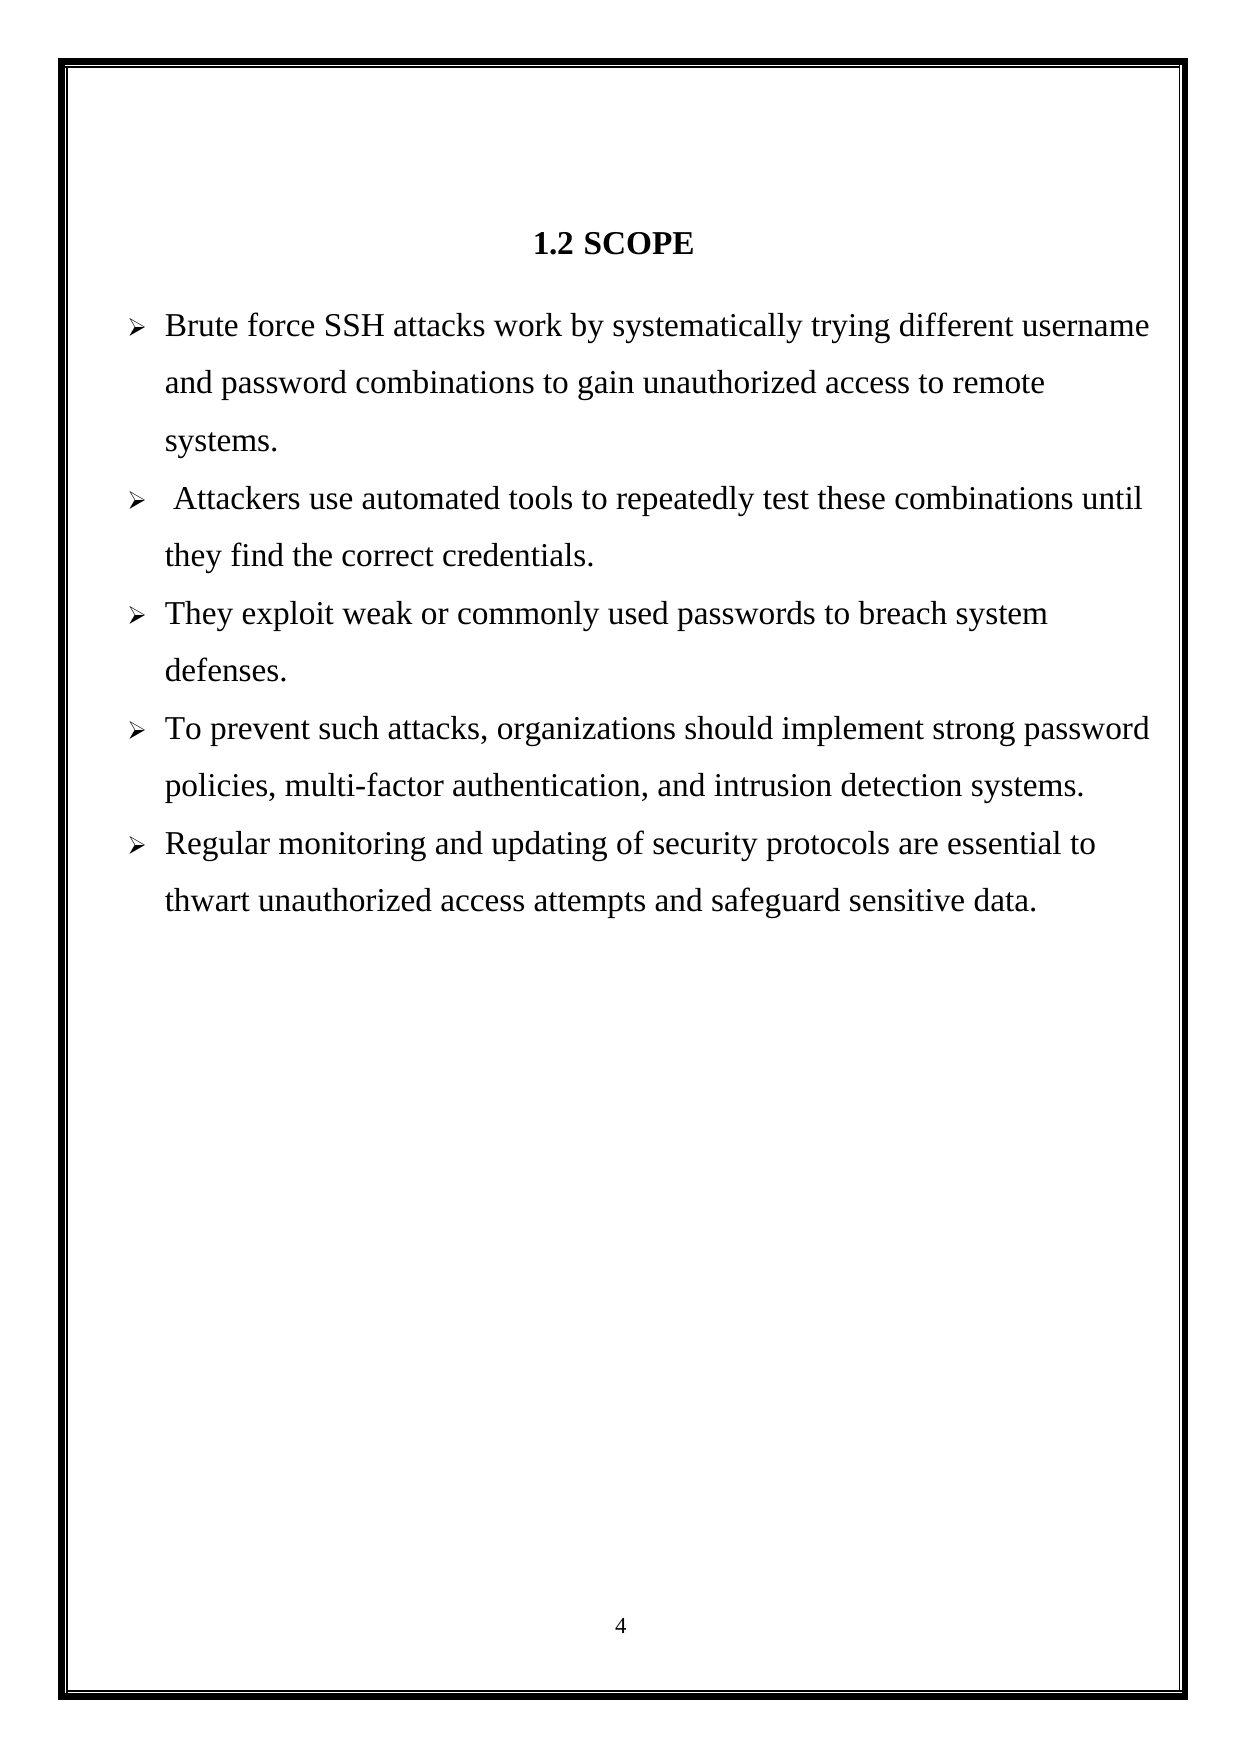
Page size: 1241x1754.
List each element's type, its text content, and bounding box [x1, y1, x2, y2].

list Regular monitoring and updating of security protocols are essential to thwart unauthorized access attempts and safeguard sensitive data. [127, 823, 1150, 919]
list Attackers use automated tools to repeatedly test these combinations until they find the correct credentials. [127, 478, 1150, 574]
list They exploit weak or commonly used passwords to breach system defenses. [127, 593, 1150, 689]
subtitle SCOPE [533, 224, 1163, 262]
list To prevent such attacks, organizations should implement strong password policies, multi-factor authentication, and intrusion detection systems. [127, 708, 1150, 804]
list Brute force SSH attacks work by systematically trying different username and password combinations to gain unauthorized access to remote systems. [127, 305, 1150, 459]
